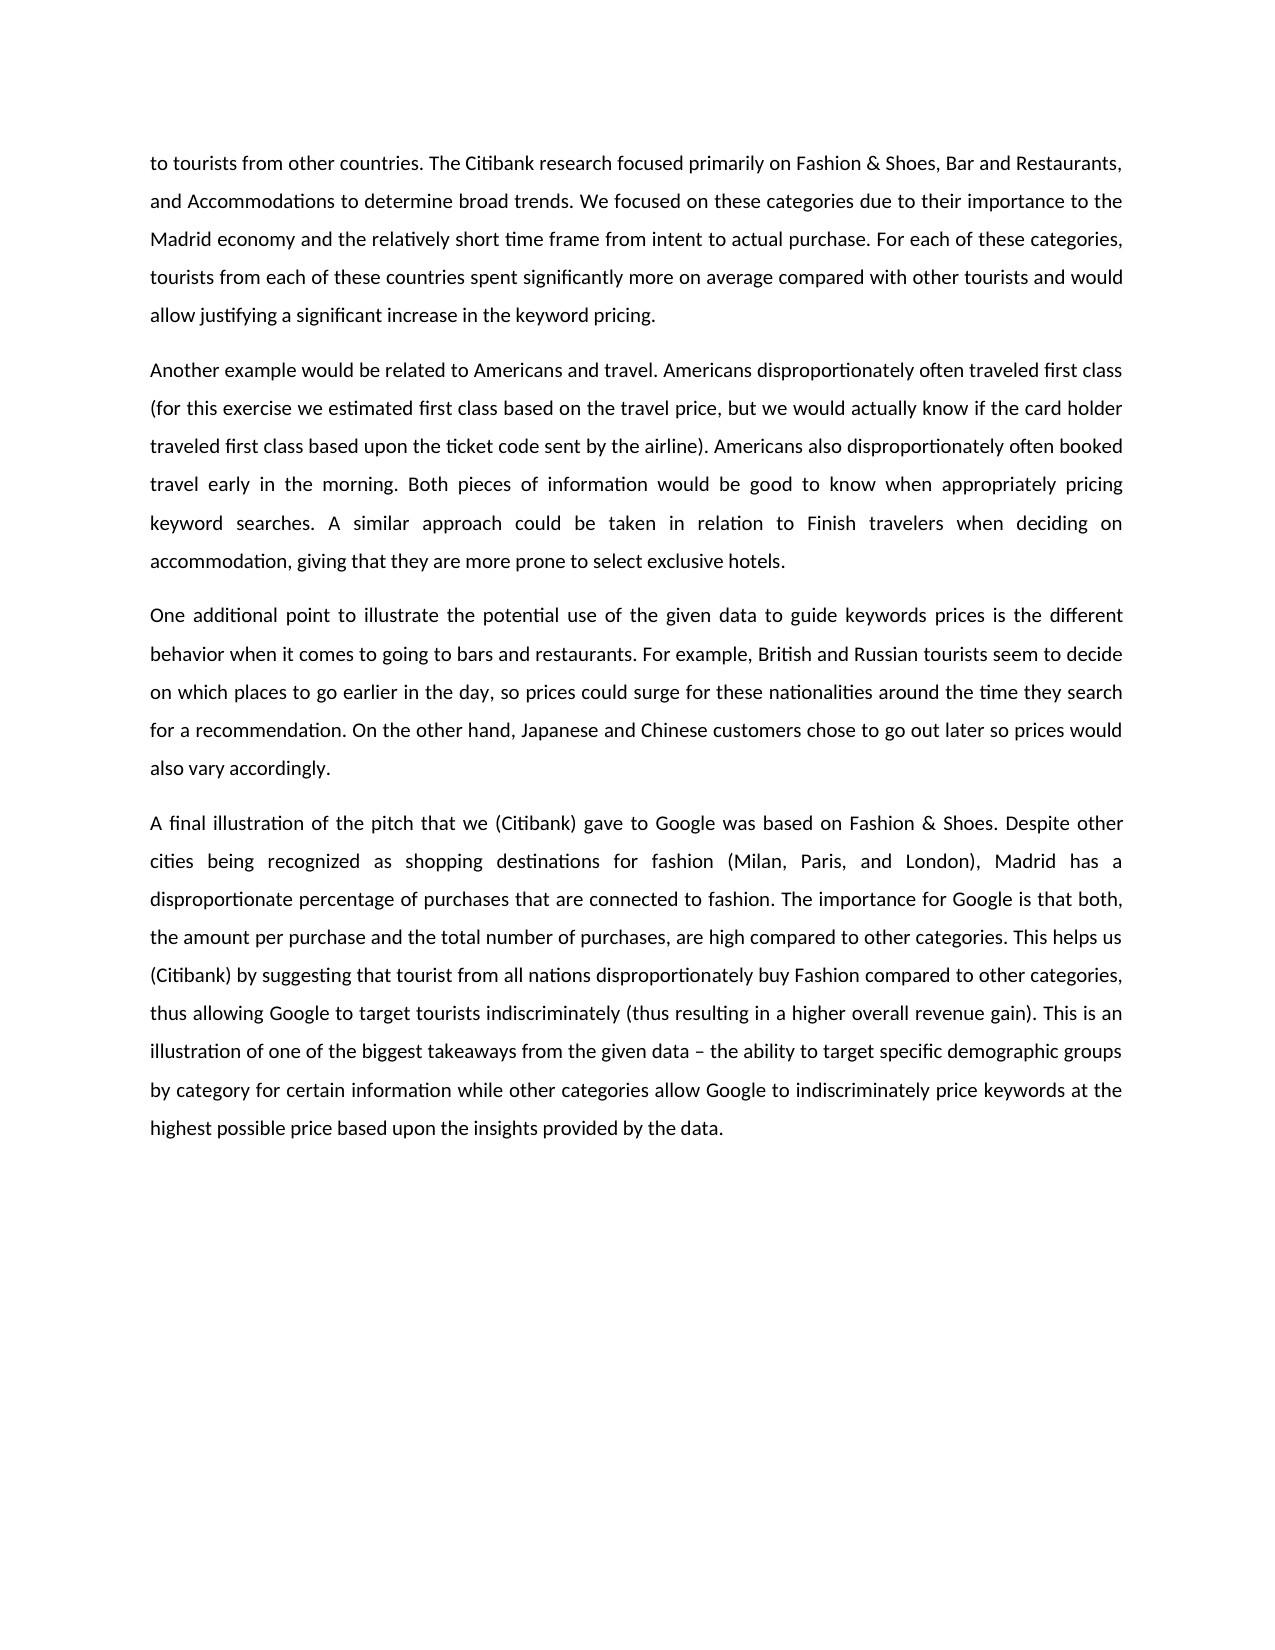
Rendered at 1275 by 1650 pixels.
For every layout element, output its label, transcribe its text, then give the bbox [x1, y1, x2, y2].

text One additional point to illustrate the potential use of the given data to guide keywords prices is the different behavior when it comes to going to bars and restaurants. For example, British and Russian tourists seem to decide on which places to go earlier in the day, so prices could surge for these nationalities around the time they search for a recommendation. On the other hand, Japanese and Chinese customers chose to go out later so prices would also vary accordingly. [150, 603, 1125, 781]
text Another example would be related to Americans and travel. Americans disproportionately often traveled first class (for this exercise we estimated first class based on the travel price, but we would actually know if the card holder traveled first class based upon the ticket code sent by the airline). Americans also disproportionately often booked travel early in the morning. Both pieces of information would be good to know when appropriately pricing keyword searches. A similar approach could be taken in relation to Finish travelers when deciding on accommodation, giving that they are more prone to select exclusive hotels. [150, 357, 1125, 573]
text A final illustration of the pitch that we (Citibank) gave to Google was based on Fashion & Shoes. Despite other cities being recognized as shopping destinations for fashion (Milan, Paris, and London), Madrid has a disproportionate percentage of purchases that are connected to fashion. The importance for Google is that both, the amount per purchase and the total number of purchases, are high compared to other categories. This helps us (Citibank) by suggesting that tourist from all nations disproportionately buy Fashion compared to other categories, thus allowing Google to target tourists indiscriminately (thus resulting in a higher overall revenue gain). This is an illustration of one of the biggest takeaways from the given data – the ability to target specific demographic groups by category for certain information while other categories allow Google to indiscriminately price keywords at the highest possible price based upon the insights provided by the data. [150, 810, 1125, 1140]
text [150, 150, 1125, 328]
